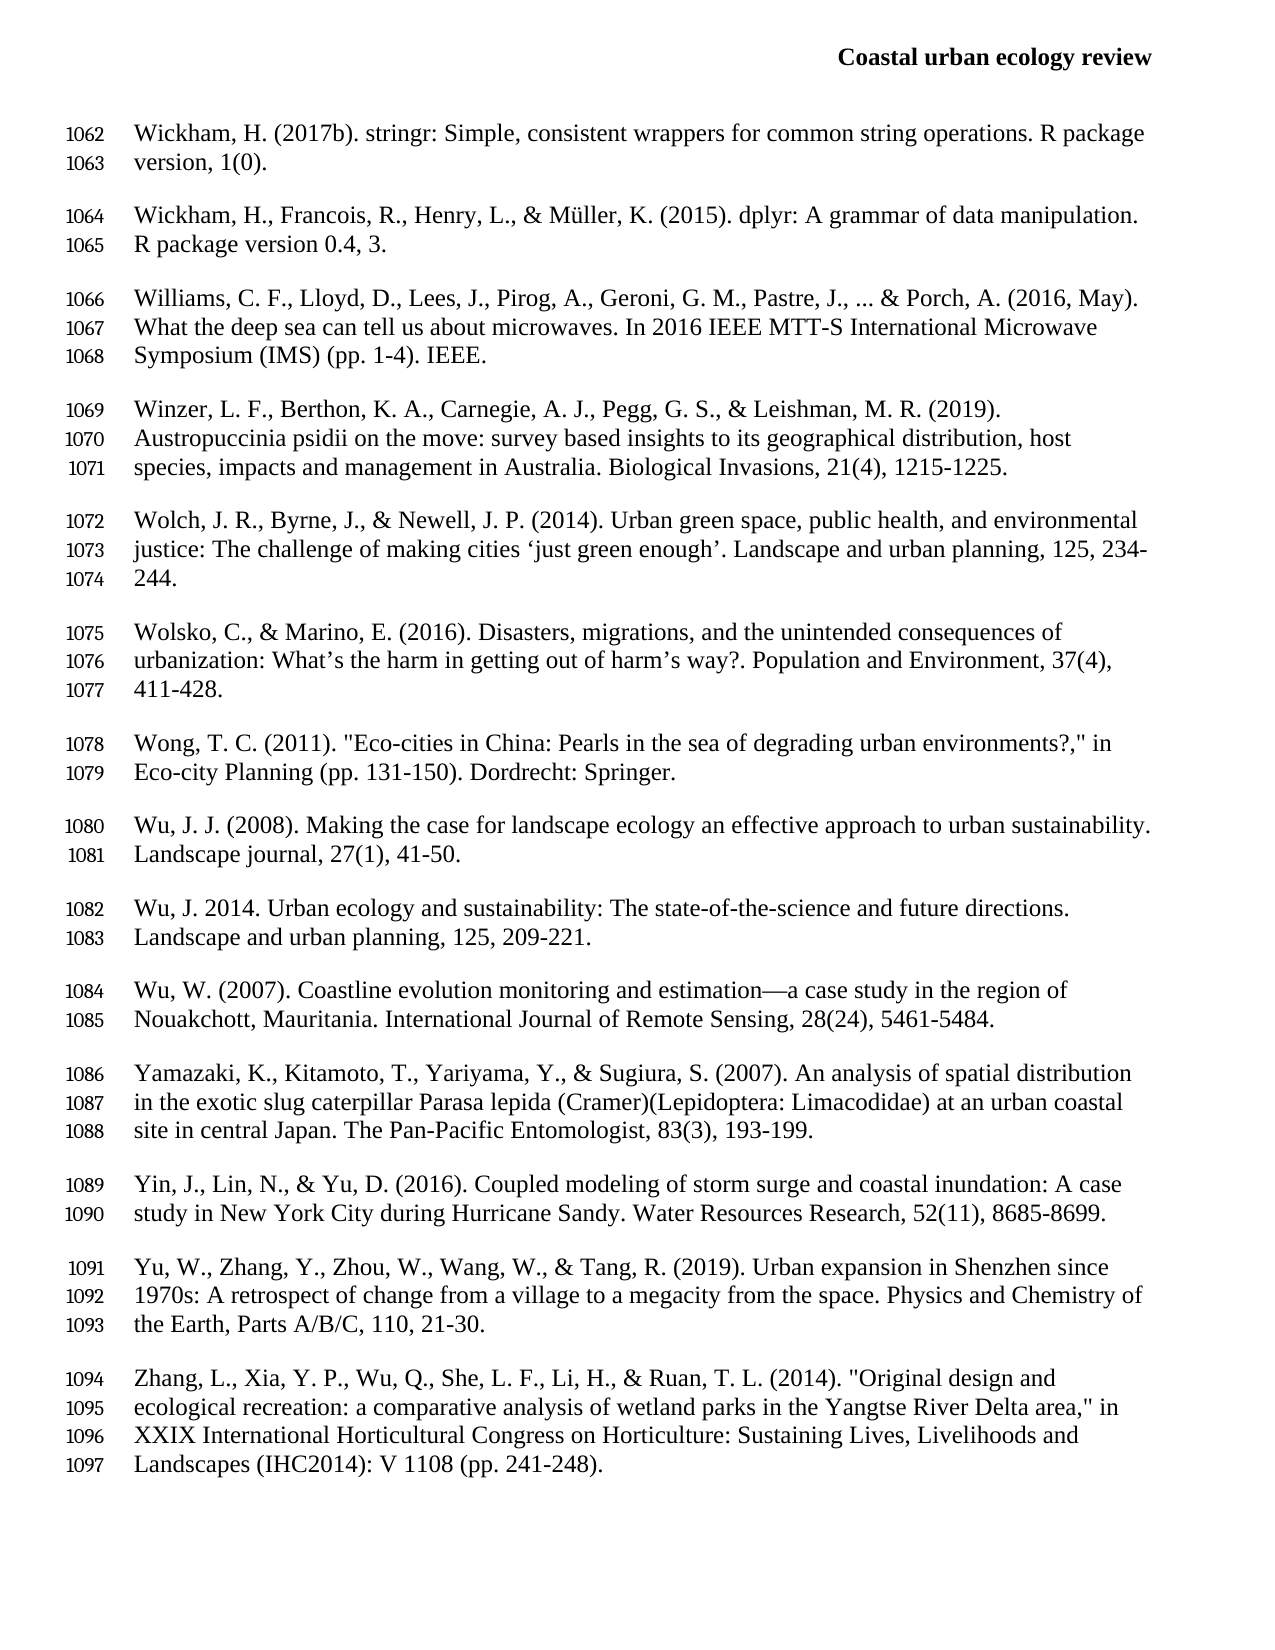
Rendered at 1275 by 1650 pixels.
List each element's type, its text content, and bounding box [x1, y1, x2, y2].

text Wu, W. (2007). Coastline evolution monitoring and estimation—a case study in the region of Nouakchott, Mauritania. International Journal of Remote Sensing, 28(24), 5461-5484. [133, 976, 1152, 1033]
text Wu, J. 2014. Urban ecology and sustainability: The state-of-the-science and future directions. Landscape and urban planning, 125, 209-221. [133, 893, 1152, 951]
text Wickham, H., Francois, R., Henry, L., & Müller, K. (2015). dplyr: A grammar of data manipulation. R package version 0.4, 3. [133, 201, 1152, 258]
text Yamazaki, K., Kitamoto, T., Yariyama, Y., & Sugiura, S. (2007). An analysis of spatial distribution in the exotic slug caterpillar Parasa lepida (Cramer)(Lepidoptera: Limacodidae) at an urban coastal site in central Japan. The Pan-Pacific Entomologist, 83(3), 193-199. [133, 1058, 1152, 1144]
text Zhang, L., Xia, Y. P., Wu, Q., She, L. F., Li, H., & Ruan, T. L. (2014). "Original design and ecological recreation: a comparative analysis of wetland parks in the Yangtse River Delta area," in XXIX International Horticultural Congress on Horticulture: Sustaining Lives, Livelihoods and Landscapes (IHC2014): V 1108 (pp. 241-248). [133, 1363, 1152, 1478]
text Wickham, H. (2017b). stringr: Simple, consistent wrappers for common string operations. R package version, 1(0). [133, 118, 1152, 176]
text Wolch, J. R., Byrne, J., & Newell, J. P. (2014). Urban green space, public health, and environmental justice: The challenge of making cities ‘just green enough’. Landscape and urban planning, 125, 234-244. [133, 506, 1152, 592]
text Yu, W., Zhang, Y., Zhou, W., Wang, W., & Tang, R. (2019). Urban expansion in Shenzhen since 1970s: A retrospect of change from a village to a megacity from the space. Physics and Chemistry of the Earth, Parts A/B/C, 110, 21-30. [133, 1252, 1152, 1338]
text Yin, J., Lin, N., & Yu, D. (2016). Coupled modeling of storm surge and coastal inundation: A case study in New York City during Hurricane Sandy. Water Resources Research, 52(11), 8685-8699. [133, 1169, 1152, 1227]
text Wolsko, C., & Marino, E. (2016). Disasters, migrations, and the unintended consequences of urbanization: What’s the harm in getting out of harm’s way?. Population and Environment, 37(4), 411-428. [133, 617, 1152, 703]
text Wong, T. C. (2011). "Eco-cities in China: Pearls in the sea of degrading urban environments?," in Eco-city Planning (pp. 131-150). Dordrecht: Springer. [133, 728, 1152, 786]
text Wu, J. J. (2008). Making the case for landscape ecology an effective approach to urban sustainability. Landscape journal, 27(1), 41-50. [133, 811, 1152, 868]
text Winzer, L. F., Berthon, K. A., Carnegie, A. J., Pegg, G. S., & Leishman, M. R. (2019). Austropuccinia psidii on the move: survey based insights to its geographical distribution, host species, impacts and management in Australia. Biological Invasions, 21(4), 1215-1225. [133, 394, 1152, 481]
text Williams, C. F., Lloyd, D., Lees, J., Pirog, A., Geroni, G. M., Pastre, J., ... & Porch, A. (2016, May). What the deep sea can tell us about microwaves. In 2016 IEEE MTT-S International Microwave Symposium (IMS) (pp. 1-4). IEEE. [133, 283, 1152, 369]
